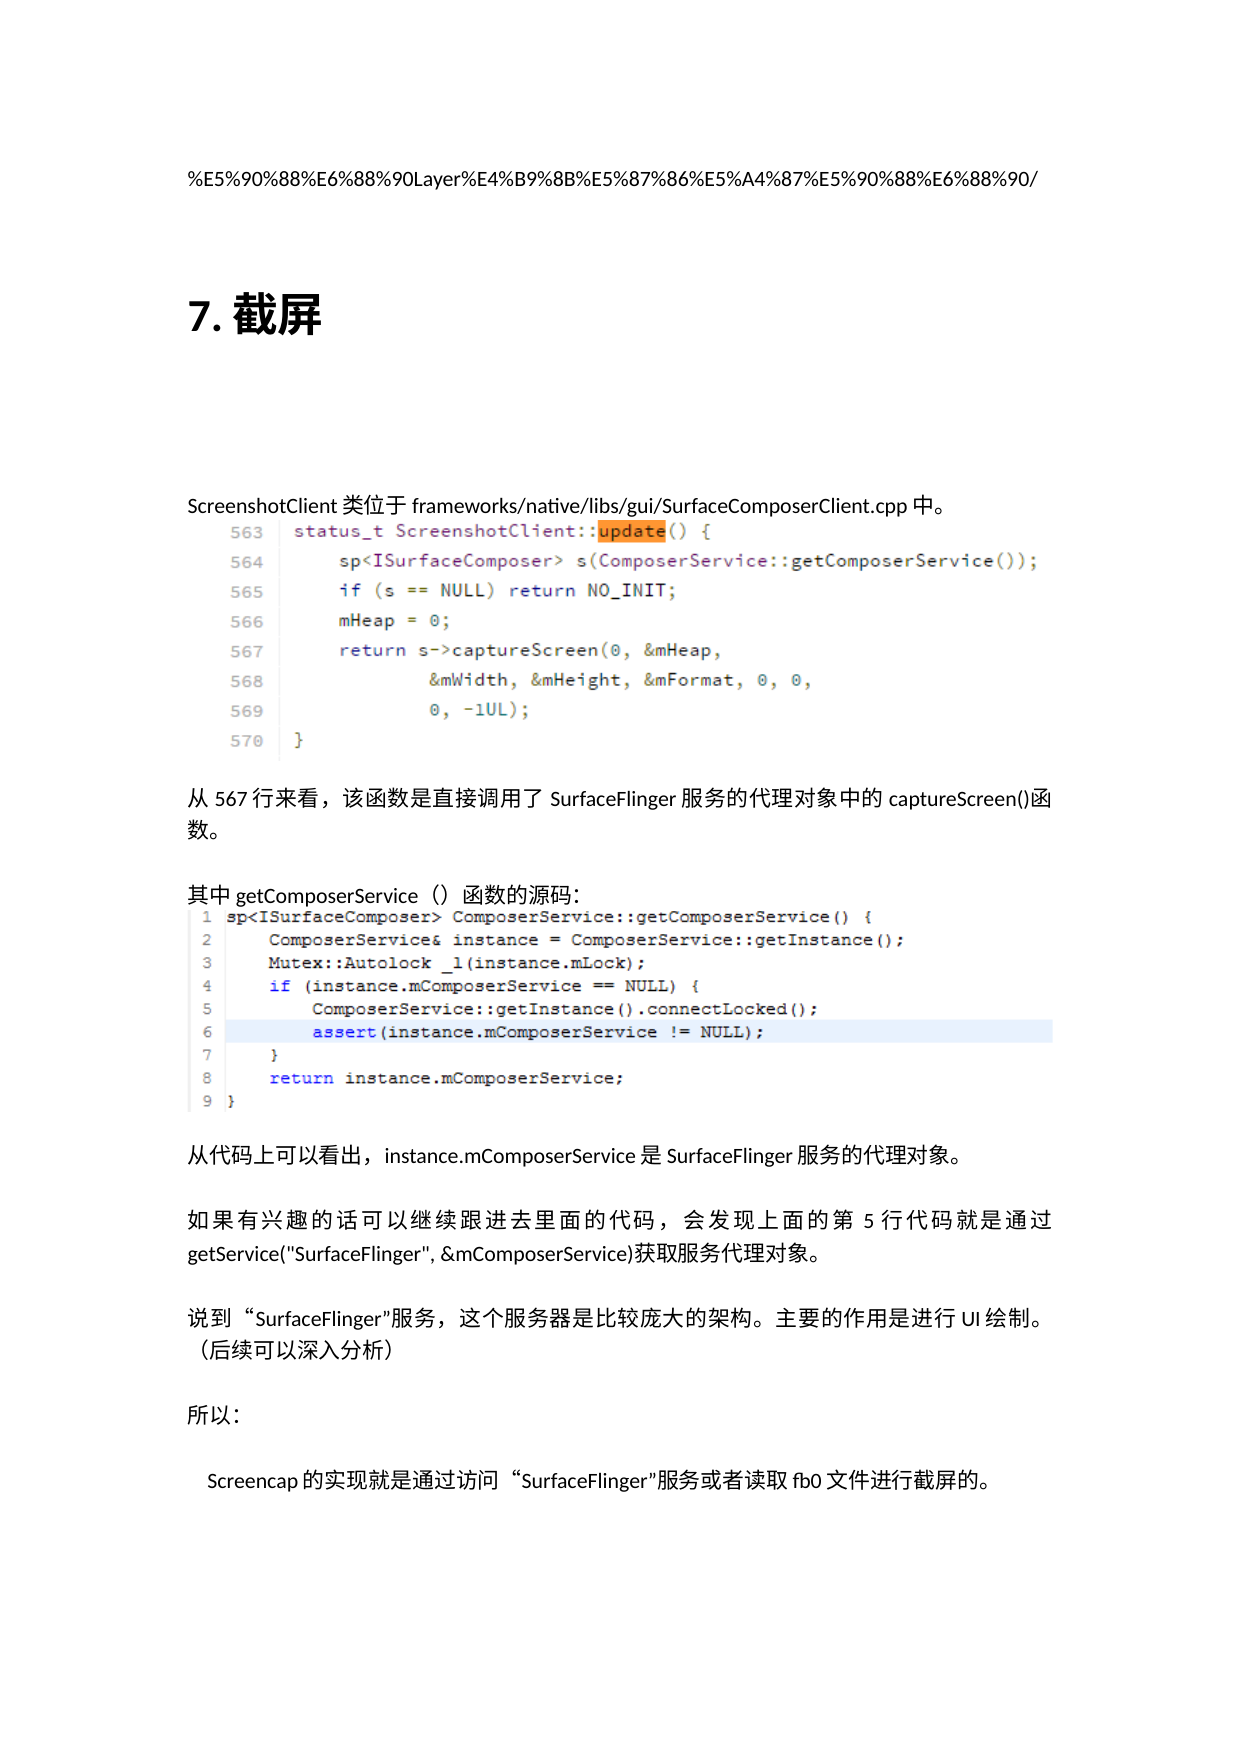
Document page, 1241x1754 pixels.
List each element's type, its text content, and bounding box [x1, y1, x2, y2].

text 从567行来看，该函数是直接调用了SurfaceFlinger服务的代理对象中的captureScreen()函数。 [187, 780, 1053, 845]
text 其中getComposerService（）函数的源码： [187, 878, 1053, 910]
picture [187, 910, 1053, 1112]
picture [187, 520, 1053, 761]
text Screencap的实现就是通过访问“SurfaceFlinger”服务或者读取fb0文件进行截屏的。 [187, 1463, 1053, 1495]
text 说到“SurfaceFlinger”服务，这个服务器是比较庞大的架构。主要的作用是进行UI绘制。（后续可以深入分析） [187, 1300, 1053, 1365]
text 所以： [187, 1398, 1053, 1430]
text ScreenshotClient类位于frameworks/native/libs/gui/SurfaceComposerClient.cpp中。 [187, 488, 1053, 520]
text 从代码上可以看出，instance.mComposerService是SurfaceFlinger服务的代理对象。 [187, 1138, 1053, 1170]
subtitle 截屏 [187, 262, 1053, 360]
text 如果有兴趣的话可以继续跟进去里面的代码，会发现上面的第5行代码就是通过getService("SurfaceFlinger", &mComposerService)获取服务代理对象。 [187, 1203, 1053, 1268]
